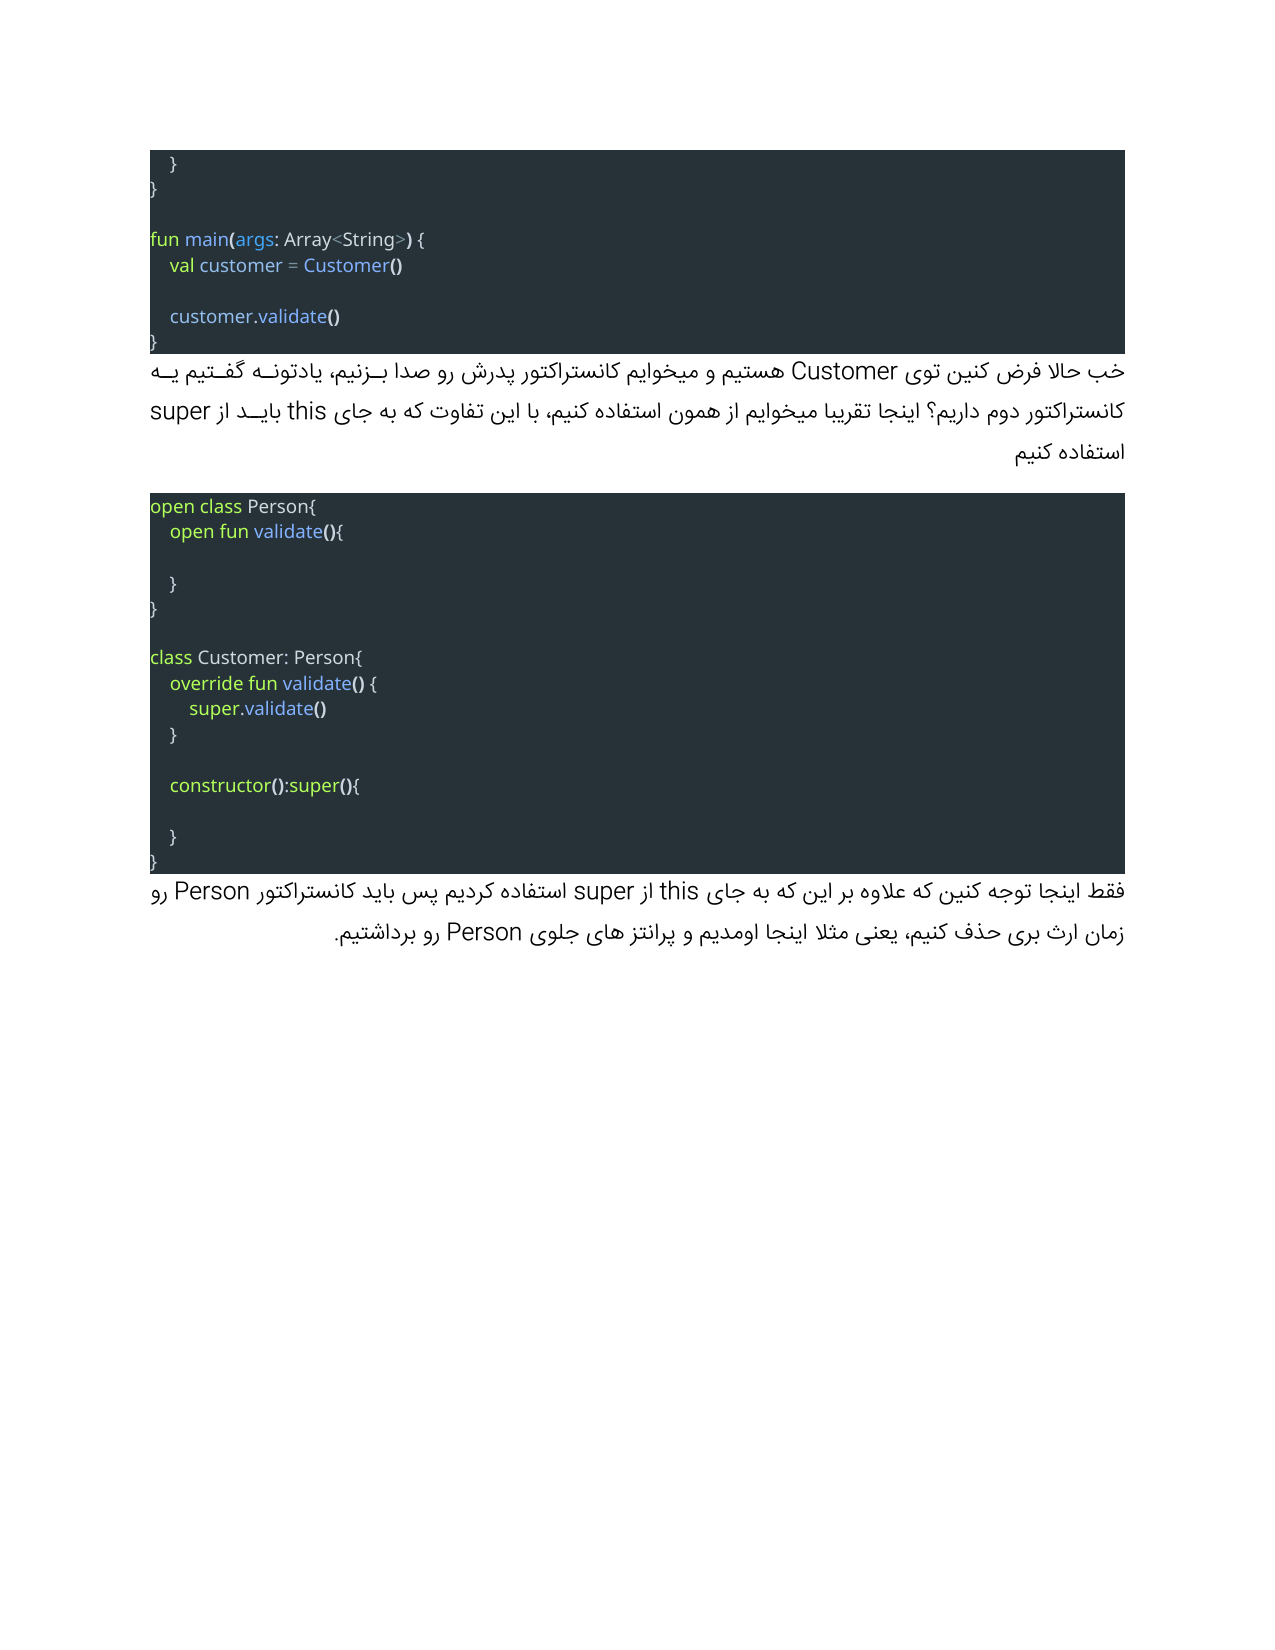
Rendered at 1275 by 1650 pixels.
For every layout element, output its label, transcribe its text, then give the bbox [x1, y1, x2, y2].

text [150, 150, 1125, 354]
text class Customer: Person{ override fun validate() { super.validate() } constructor():super(){ } } [150, 644, 1125, 874]
text open class Person{ open fun validate(){ } } [150, 493, 1125, 644]
text فقط اینجا توجه کنین که علاوه بر این که به جای this از super استفاده کردیم پس باید کانستراکتور Person رو زمان ارث بری حذف کنیم، یعنی مثلا اینجا اومدیم و پرانتز های جلوی Person رو برداشتیم. [150, 874, 1125, 953]
text خب حالا فرض کنین توی Customer هستیم و میخوایم کانستراکتور پدرش رو صدا بزنیم، یادتونه گفتیم یه کانستراکتور دوم داریم؟ اینجا تقریبا میخوایم از همون استفاده کنیم، با این تفاوت که به جای this باید از super استفاده کنیم [150, 354, 1125, 474]
